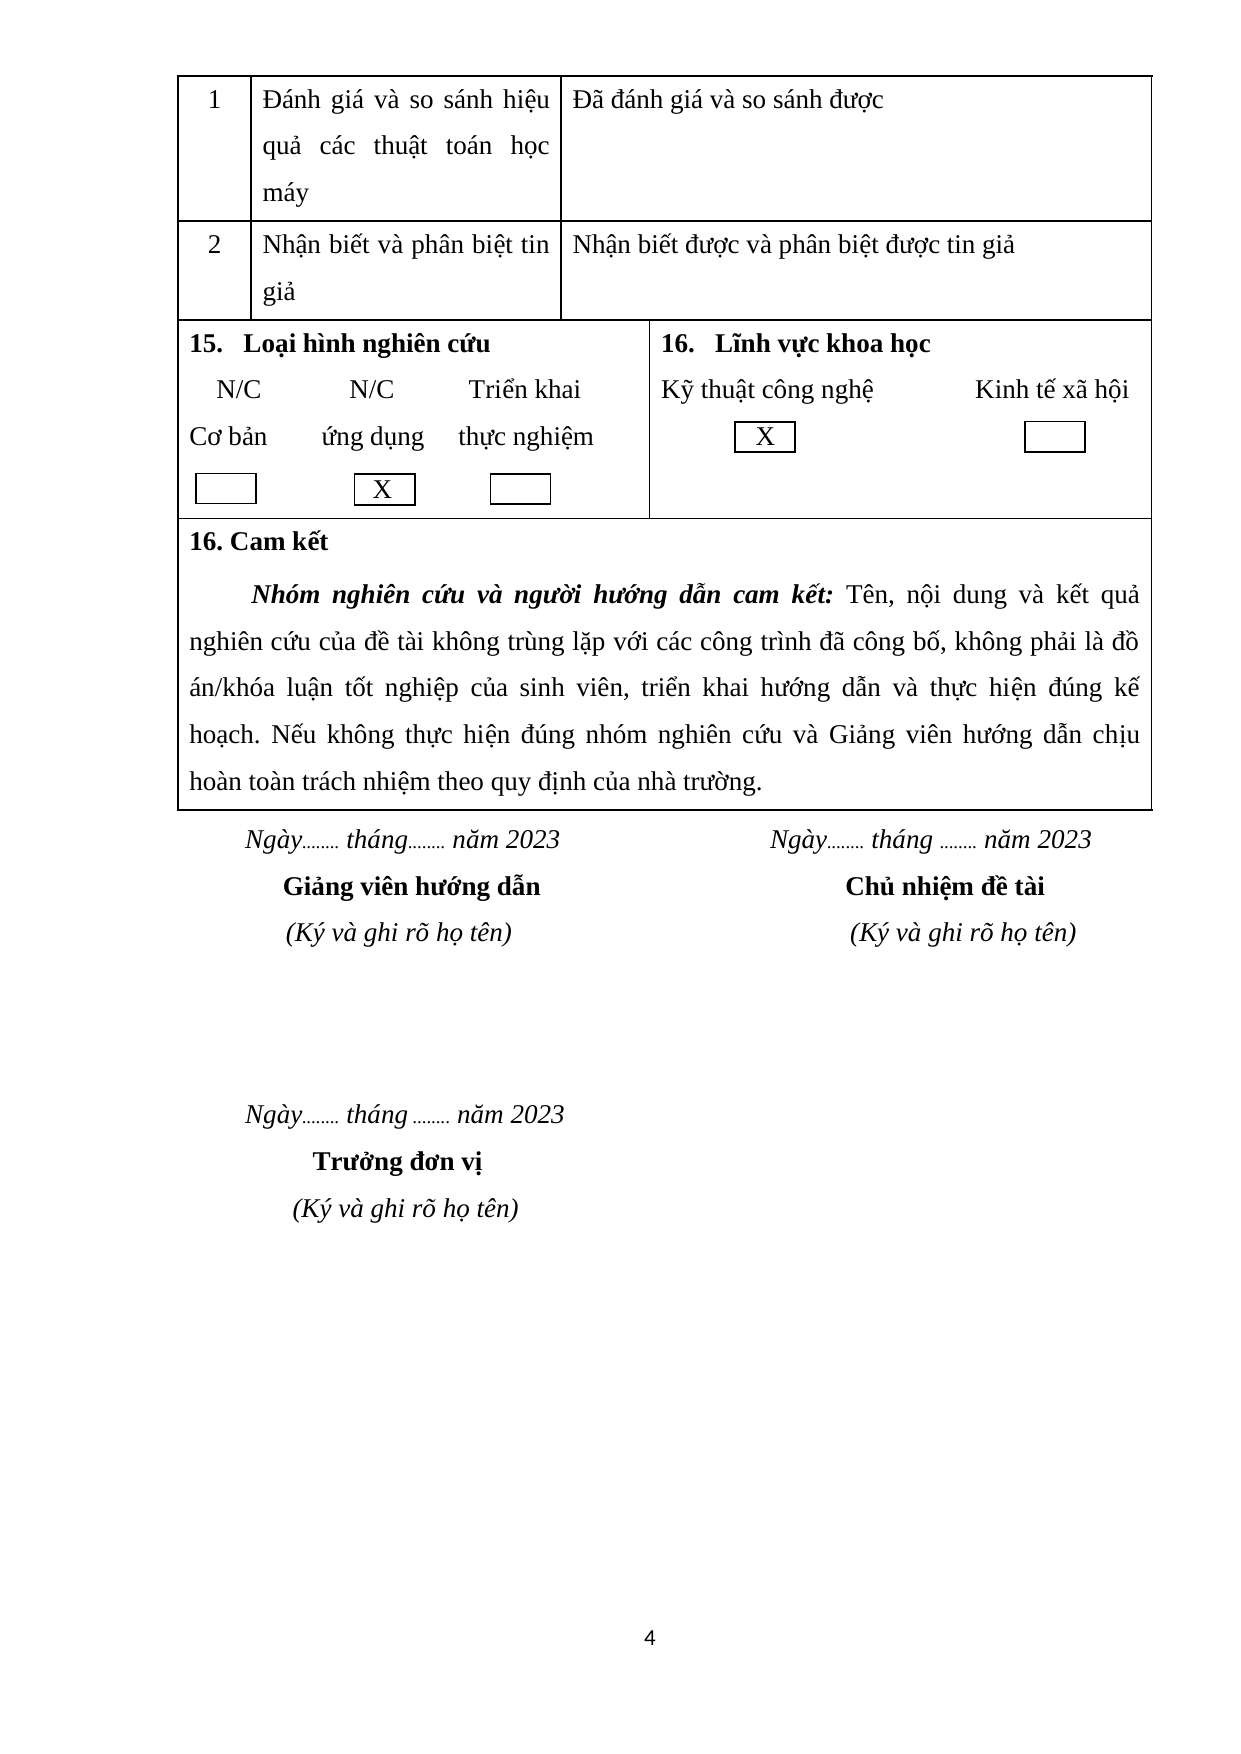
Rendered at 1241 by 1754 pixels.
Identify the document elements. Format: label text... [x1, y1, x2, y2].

table_cell Đánh giá và so sánh hiệu quả các thuật toán học máy [252, 77, 560, 220]
text Ngày........ tháng ........ năm 2023 [177, 1098, 1122, 1130]
table_cell 16. Cam kết Nhóm nghiên cứu và người hướng dẫn cam kết: Tên, nội dung và kết quả nghiên cứu của đề tài không trùng lặp với các công trình đã công bố, không phải là đồ án/khóa luận tốt nghiệp của sinh viên, triển khai hướng dẫn và thực hiện đúng kế hoạch. Nếu không thực hiện đúng nhóm nghiên cứu và Giảng viên hướng dẫn chịu hoàn toàn trách nhiệm theo quy định của nhà trường. [179, 519, 1151, 809]
text Trưởng đơn vị [177, 1145, 1122, 1176]
text (Ký và ghi rõ họ tên) (Ký và ghi rõ họ tên) [177, 917, 1122, 948]
table_cell 1 [179, 77, 250, 220]
text Giảng viên hướng dẫn Chủ nhiệm đề tài [177, 870, 1122, 901]
table_cell 16. Lĩnh vực khoa học Kỹ thuật công nghệ Kinh tế xã hội X [650, 321, 1151, 517]
table_cell 15. Loại hình nghiên cứu N/C N/C Triển khai Cơ bản ứng dụng thực nghiệm X [179, 321, 649, 517]
table_cell Đã đánh giá và so sánh được [562, 77, 1151, 220]
table_cell Nhận biết và phân biệt tin giả [252, 222, 560, 319]
text (Ký và ghi rõ họ tên) [177, 1192, 1122, 1223]
table_cell 2 [179, 222, 250, 319]
text Ngày........ tháng........ năm 2023 Ngày........ tháng ........ năm 2023 [177, 823, 1122, 854]
table_cell Nhận biết được và phân biệt được tin giả [562, 222, 1151, 319]
